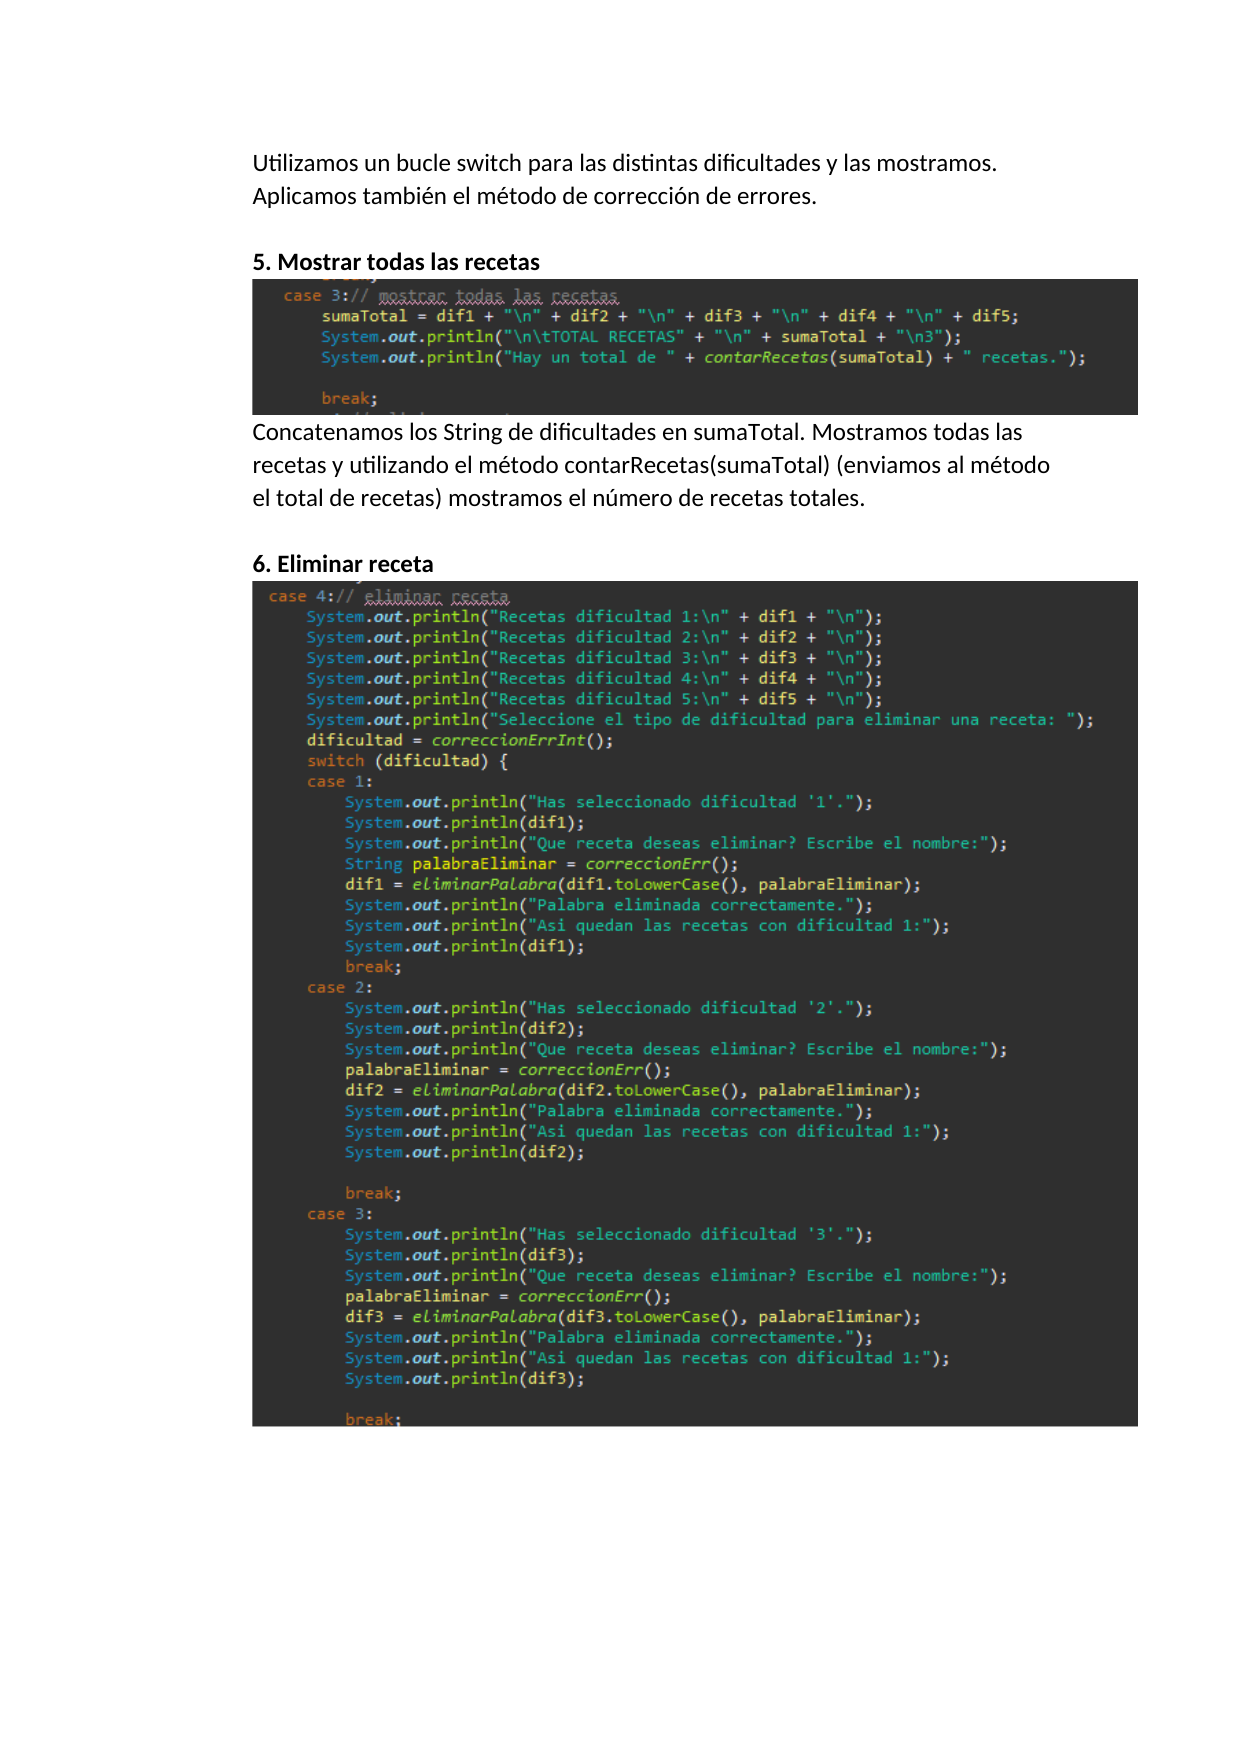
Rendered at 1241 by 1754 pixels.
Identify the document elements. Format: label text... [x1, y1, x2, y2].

list 5. Mostrar todas las recetas [252, 246, 1063, 277]
list Utilizamos un bucle switch para las distintas dificultades y las mostramos. Aplicamos también el método de corrección de errores. [252, 148, 1063, 211]
picture [252, 279, 1138, 415]
list Concatenamos los String de dificultades en sumaTotal. Mostramos todas las recetas y utilizando el método contarRecetas(sumaTotal) (enviamos al método el total de recetas) mostramos el número de recetas totales. [252, 417, 1063, 513]
picture [252, 581, 1138, 1428]
list 6. Eliminar receta [252, 548, 1063, 579]
